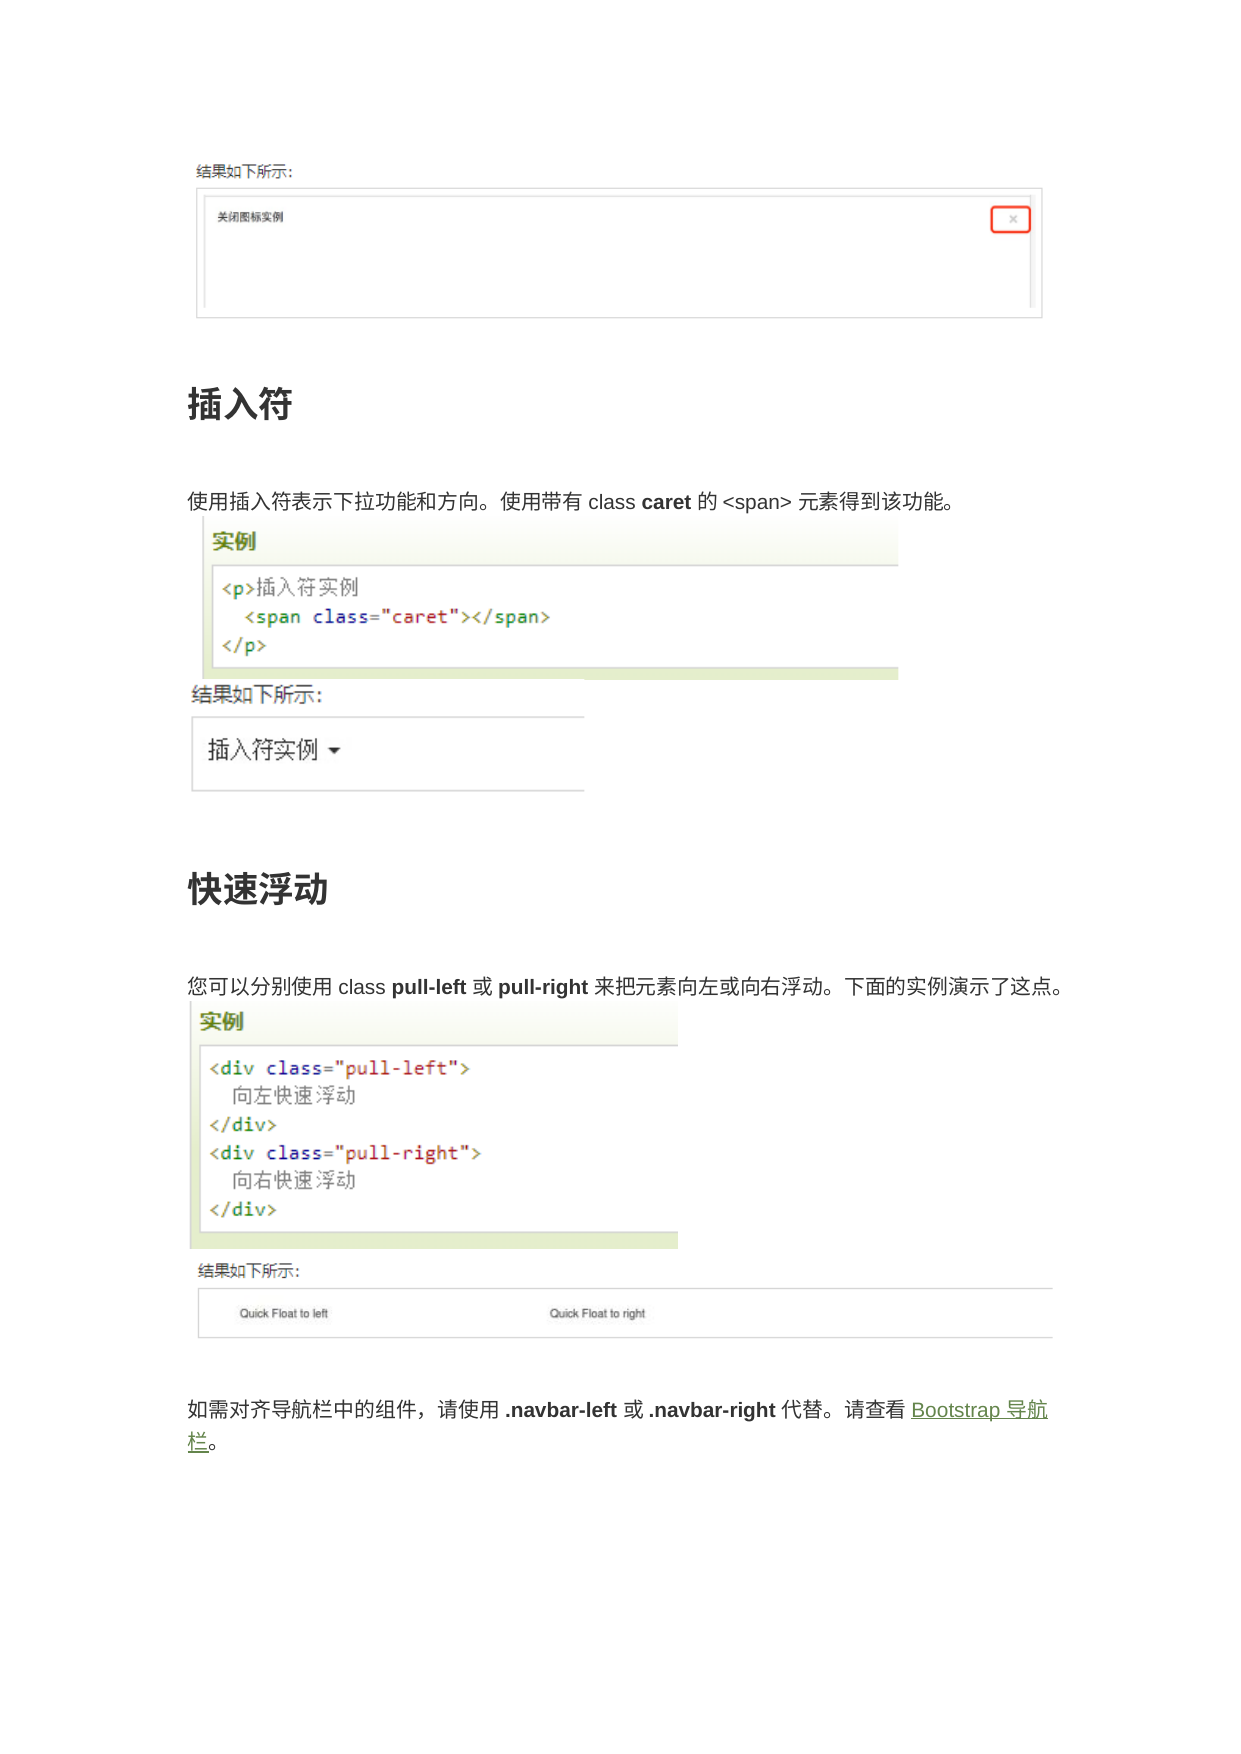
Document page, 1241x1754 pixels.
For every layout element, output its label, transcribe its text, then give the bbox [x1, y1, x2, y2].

text 您可以分别使用 class pull-left 或 pull-right 来把元素向左或向右浮动。下面的实例演示了这点。 [187, 969, 1053, 1002]
picture [187, 1001, 678, 1249]
picture [187, 1261, 1053, 1342]
subtitle 插入符 [187, 369, 1053, 434]
text 如需对齐导航栏中的组件，请使用 .navbar-left 或 .navbar-right 代替。请查看 Bootstrap 导航栏。 [187, 1392, 1053, 1457]
text 使用插入符表示下拉功能和方向。使用带有 class caret 的 <span> 元素得到该功能。 [187, 484, 1053, 517]
picture [187, 516, 899, 809]
picture [187, 162, 1053, 330]
subtitle 快速浮动 [187, 854, 1053, 919]
